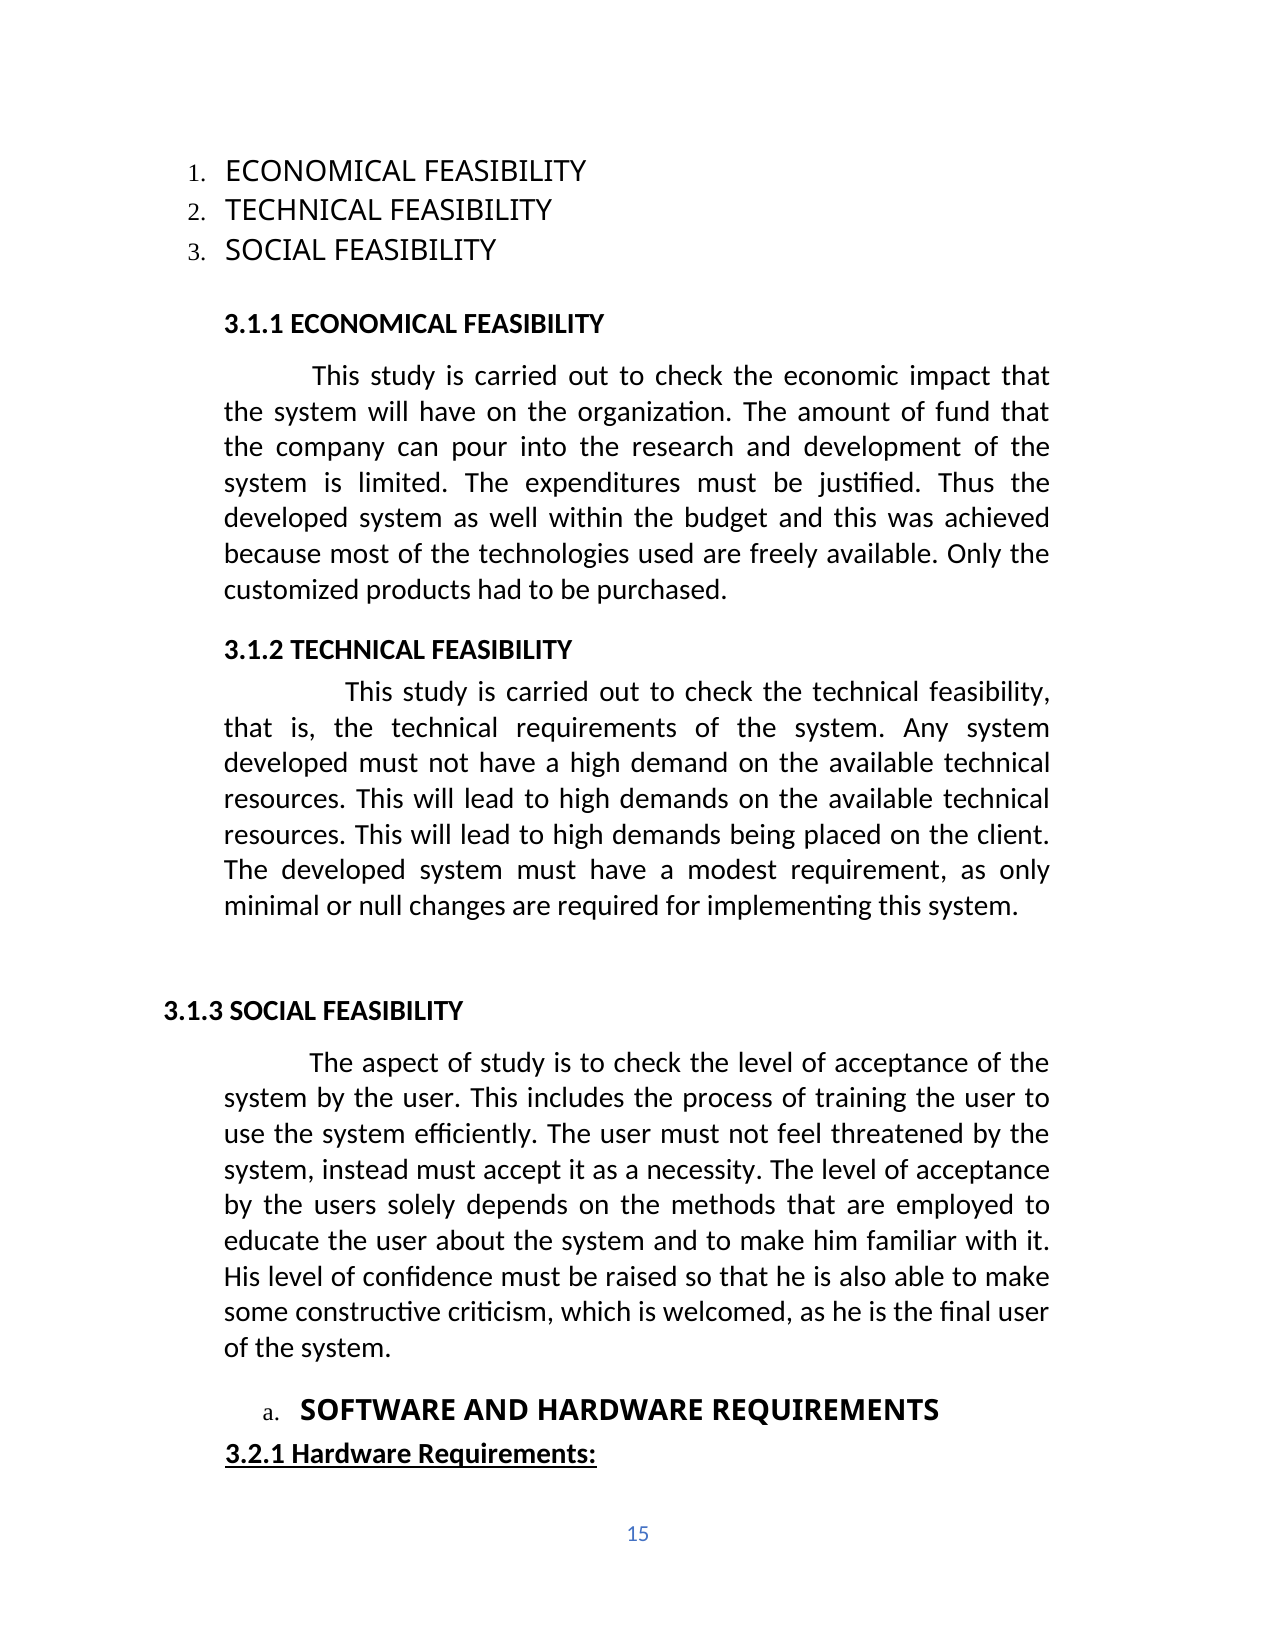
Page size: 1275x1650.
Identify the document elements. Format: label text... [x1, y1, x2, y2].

list SOCIAL FEASIBILITY [187, 229, 1051, 269]
list ECONOMICAL FEASIBILITY [187, 150, 1051, 190]
list SOFTWARE AND HARDWARE REQUIREMENTS [262, 1389, 1051, 1429]
text The aspect of study is to check the level of acceptance of the system by the user. This includes the process of training the user to use the system efficiently. The user must not feel threatened by the system, instead must accept it as a necessity. The level of acceptance by the users solely depends on the methods that are employed to educate the user about the system and to make him familiar with it. His level of confidence must be raised so that he is also able to make some constructive criticism, which is welcomed, as he is the final user of the system. [224, 1044, 1051, 1364]
text 3.1.1 ECONOMICAL FEASIBILITY [224, 305, 1051, 340]
text 3.1.3 SOCIAL FEASIBILITY [150, 992, 1051, 1027]
text 3.1.2 TECHNICAL FEASIBILITY [224, 631, 1051, 667]
text This study is carried out to check the technical feasibility, that is, the technical requirements of the system. Any system developed must not have a high demand on the available technical resources. This will lead to high demands on the available technical resources. This will lead to high demands being placed on the client. The developed system must have a modest requirement, as only minimal or null changes are required for implementing this system. [224, 673, 1051, 923]
text This study is carried out to check the economic impact that the system will have on the organization. The amount of fund that the company can pour into the research and development of the system is limited. The expenditures must be justified. Thus the developed system as well within the budget and this was achieved because most of the technologies used are freely available. Only the customized products had to be purchased. [224, 357, 1051, 606]
list TECHNICAL FEASIBILITY [187, 190, 1051, 229]
text 3.2.1 Hardware Requirements: [225, 1435, 1125, 1471]
